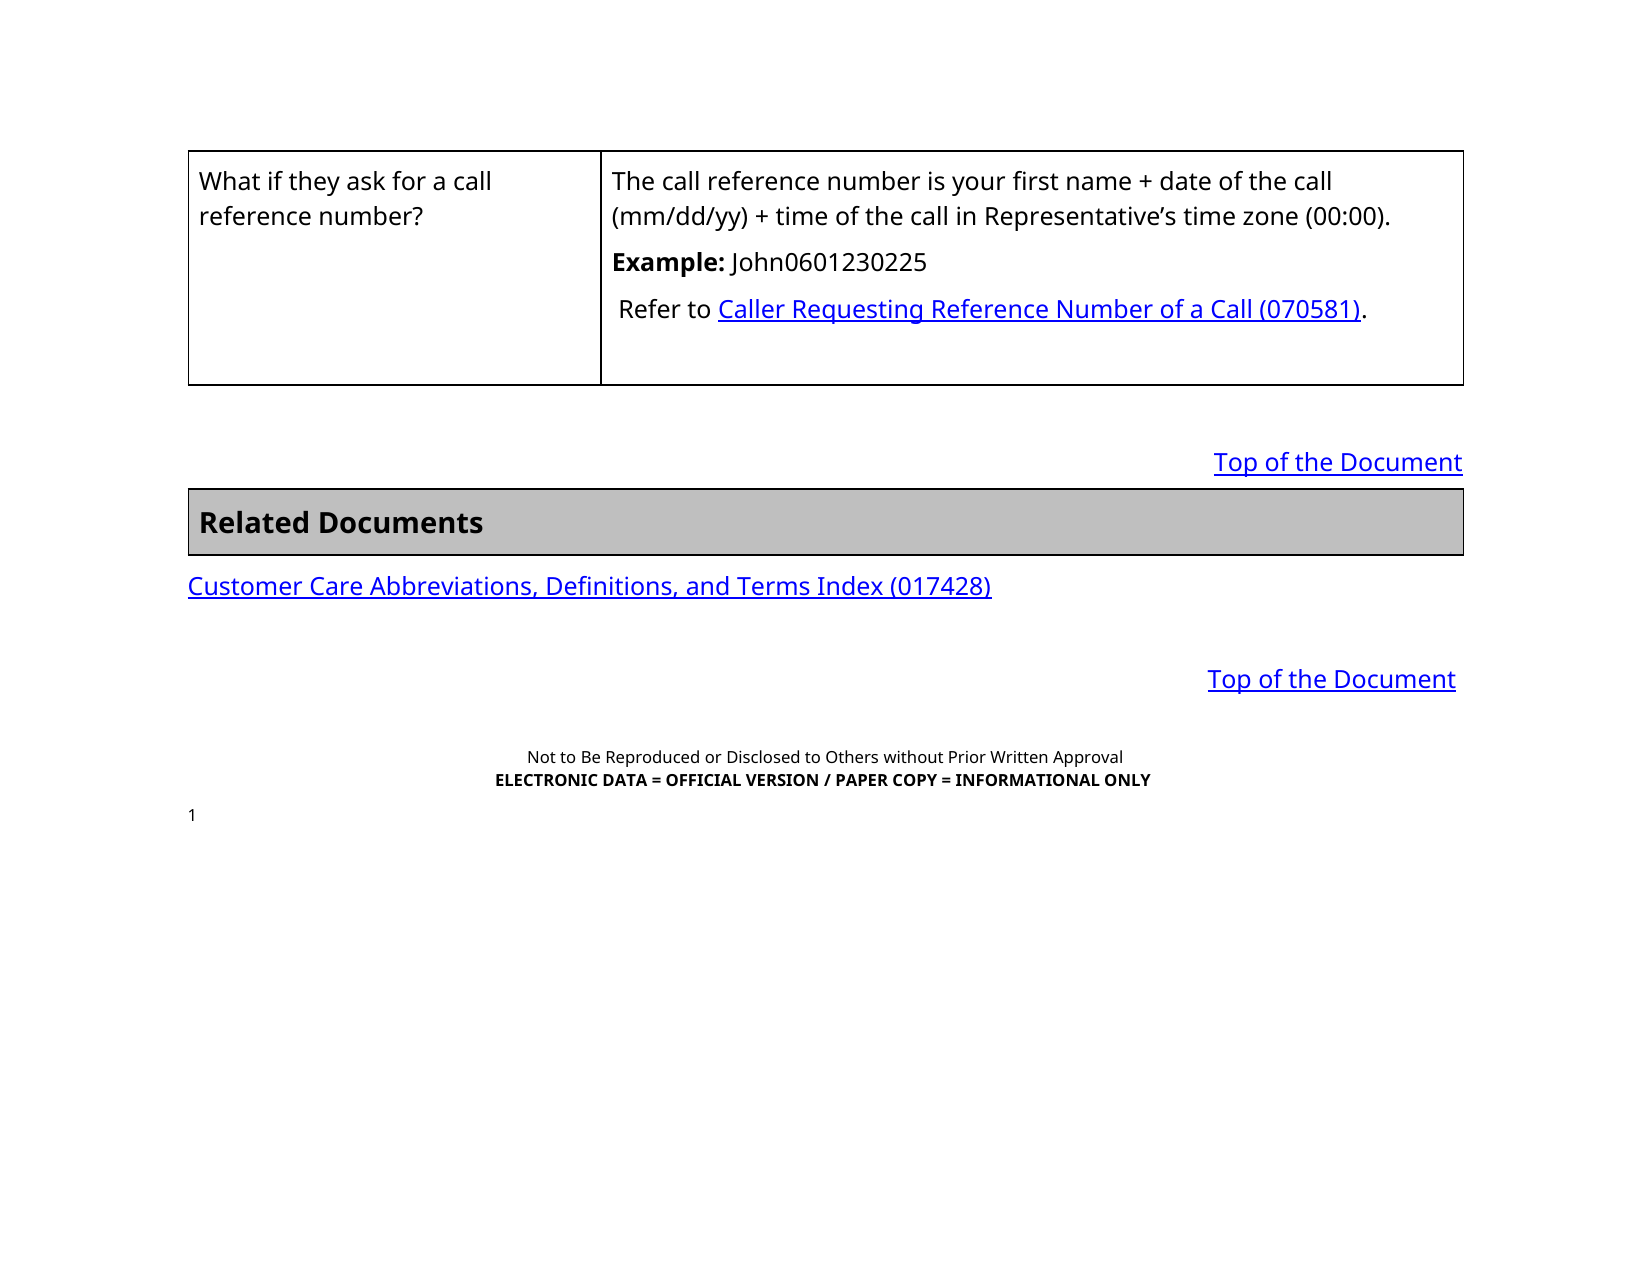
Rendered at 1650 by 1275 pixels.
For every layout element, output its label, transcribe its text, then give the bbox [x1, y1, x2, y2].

text ELECTRONIC DATA = OFFICIAL VERSION / PAPER COPY = INFORMATIONAL ONLY [187, 769, 1462, 791]
text Top of the Document [187, 661, 1462, 696]
table_cell What if they ask for a call reference number? [189, 152, 600, 384]
table_cell The call reference number is your first name + date of the call (mm/dd/yy) + time of the call in Representative’s time zone (00:00). Example: John0601230225 Refer to Caller Requesting Reference Number of a Call (070581). [602, 152, 1463, 384]
text Customer Care Abbreviations, Definitions, and Terms Index (017428) [187, 568, 1462, 602]
text Not to Be Reproduced or Disclosed to Others without Prior Written Approval [187, 746, 1462, 769]
text 1 [187, 804, 1462, 827]
text Top of the Document [187, 445, 1462, 479]
table_header Related Documents [189, 490, 1463, 554]
